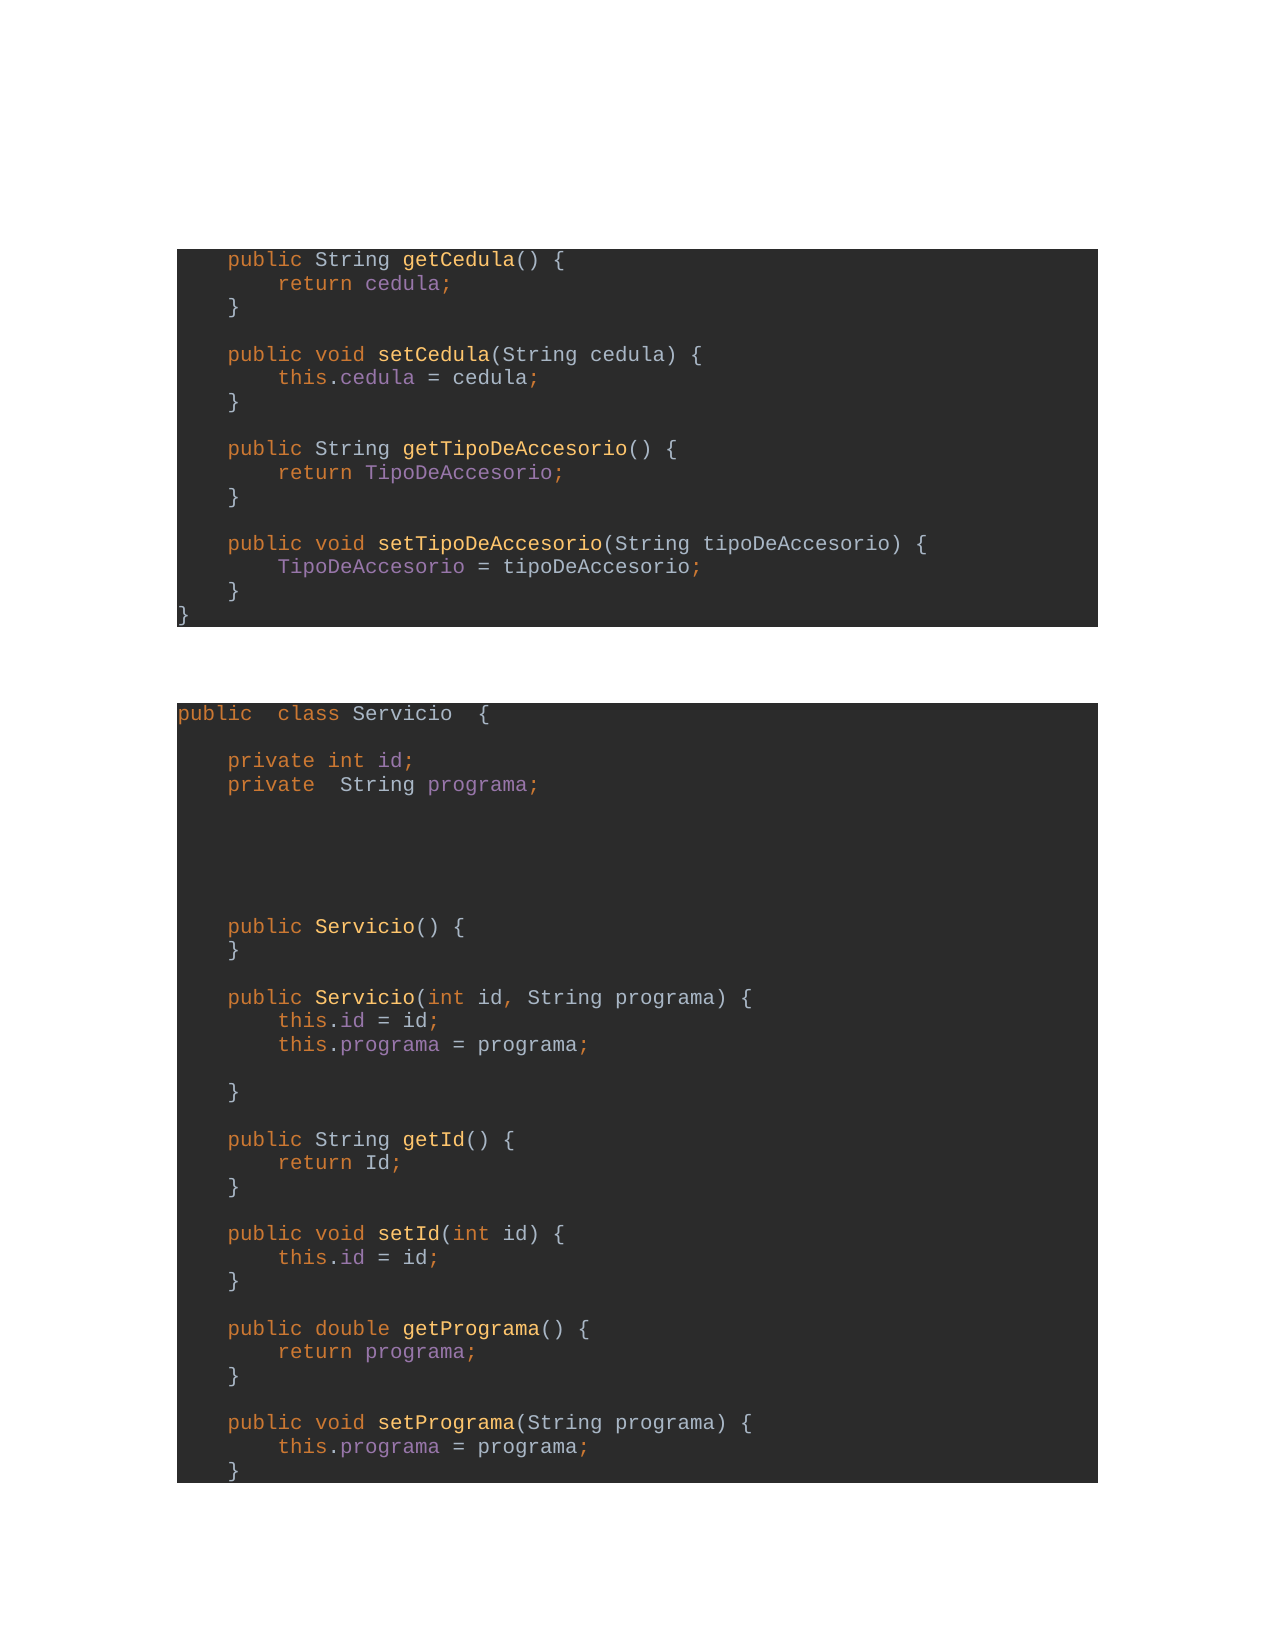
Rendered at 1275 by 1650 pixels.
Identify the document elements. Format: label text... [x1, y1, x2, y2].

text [177, 703, 1098, 1483]
text public String getCedula() { return cedula; } public void setCedula(String cedula) { this.cedula = cedula; } public String getTipoDeAccesorio() { return TipoDeAccesorio; } public void setTipoDeAccesorio(String tipoDeAccesorio) { TipoDeAccesorio = tipoDeAccesorio; } } [177, 249, 1098, 627]
